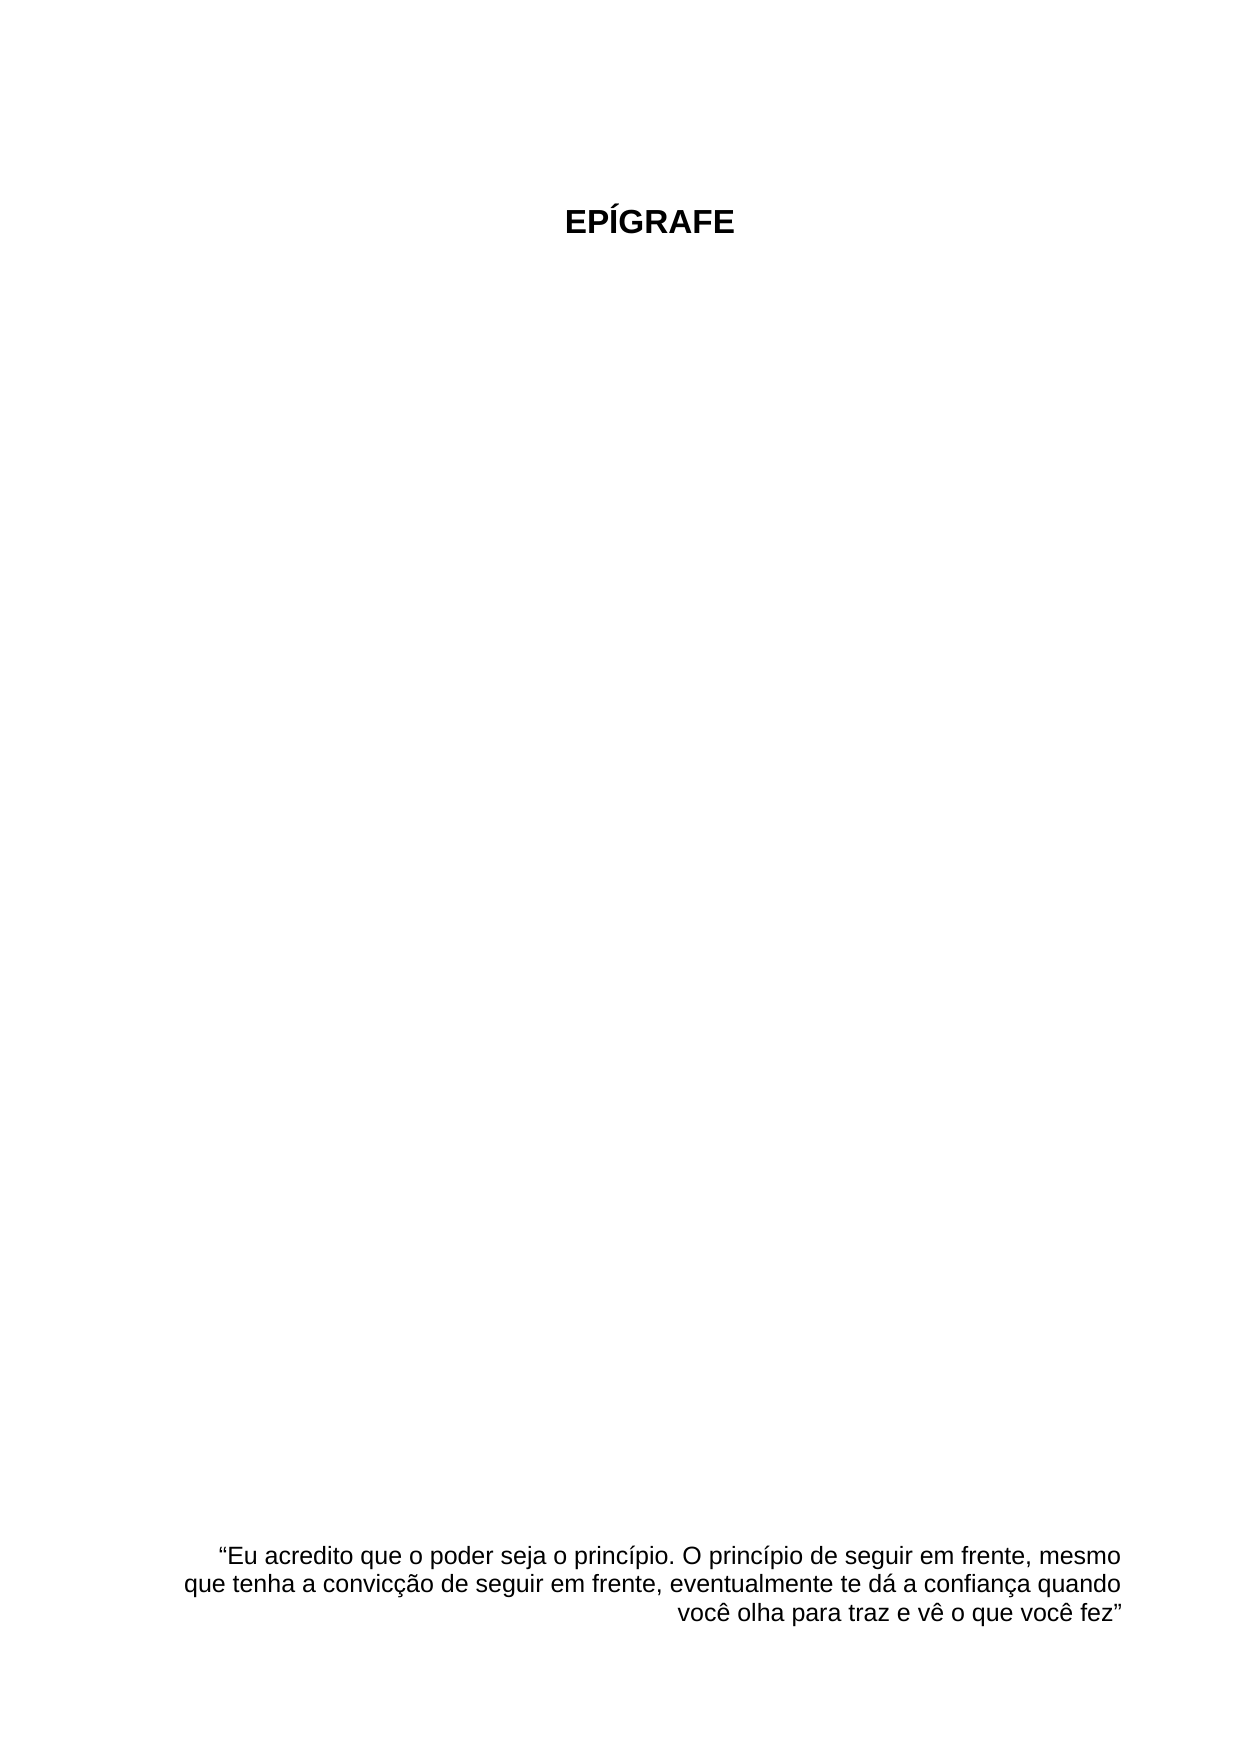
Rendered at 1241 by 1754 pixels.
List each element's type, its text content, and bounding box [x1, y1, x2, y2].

text “Eu acredito que o poder seja o princípio. O princípio de seguir em frente, mesmo que tenha a convicção de seguir em frente, eventualmente te dá a confiança quando você olha para traz e vê o que você fez” [177, 1541, 1122, 1627]
subtitle EPÍGRAFE [177, 202, 1122, 241]
